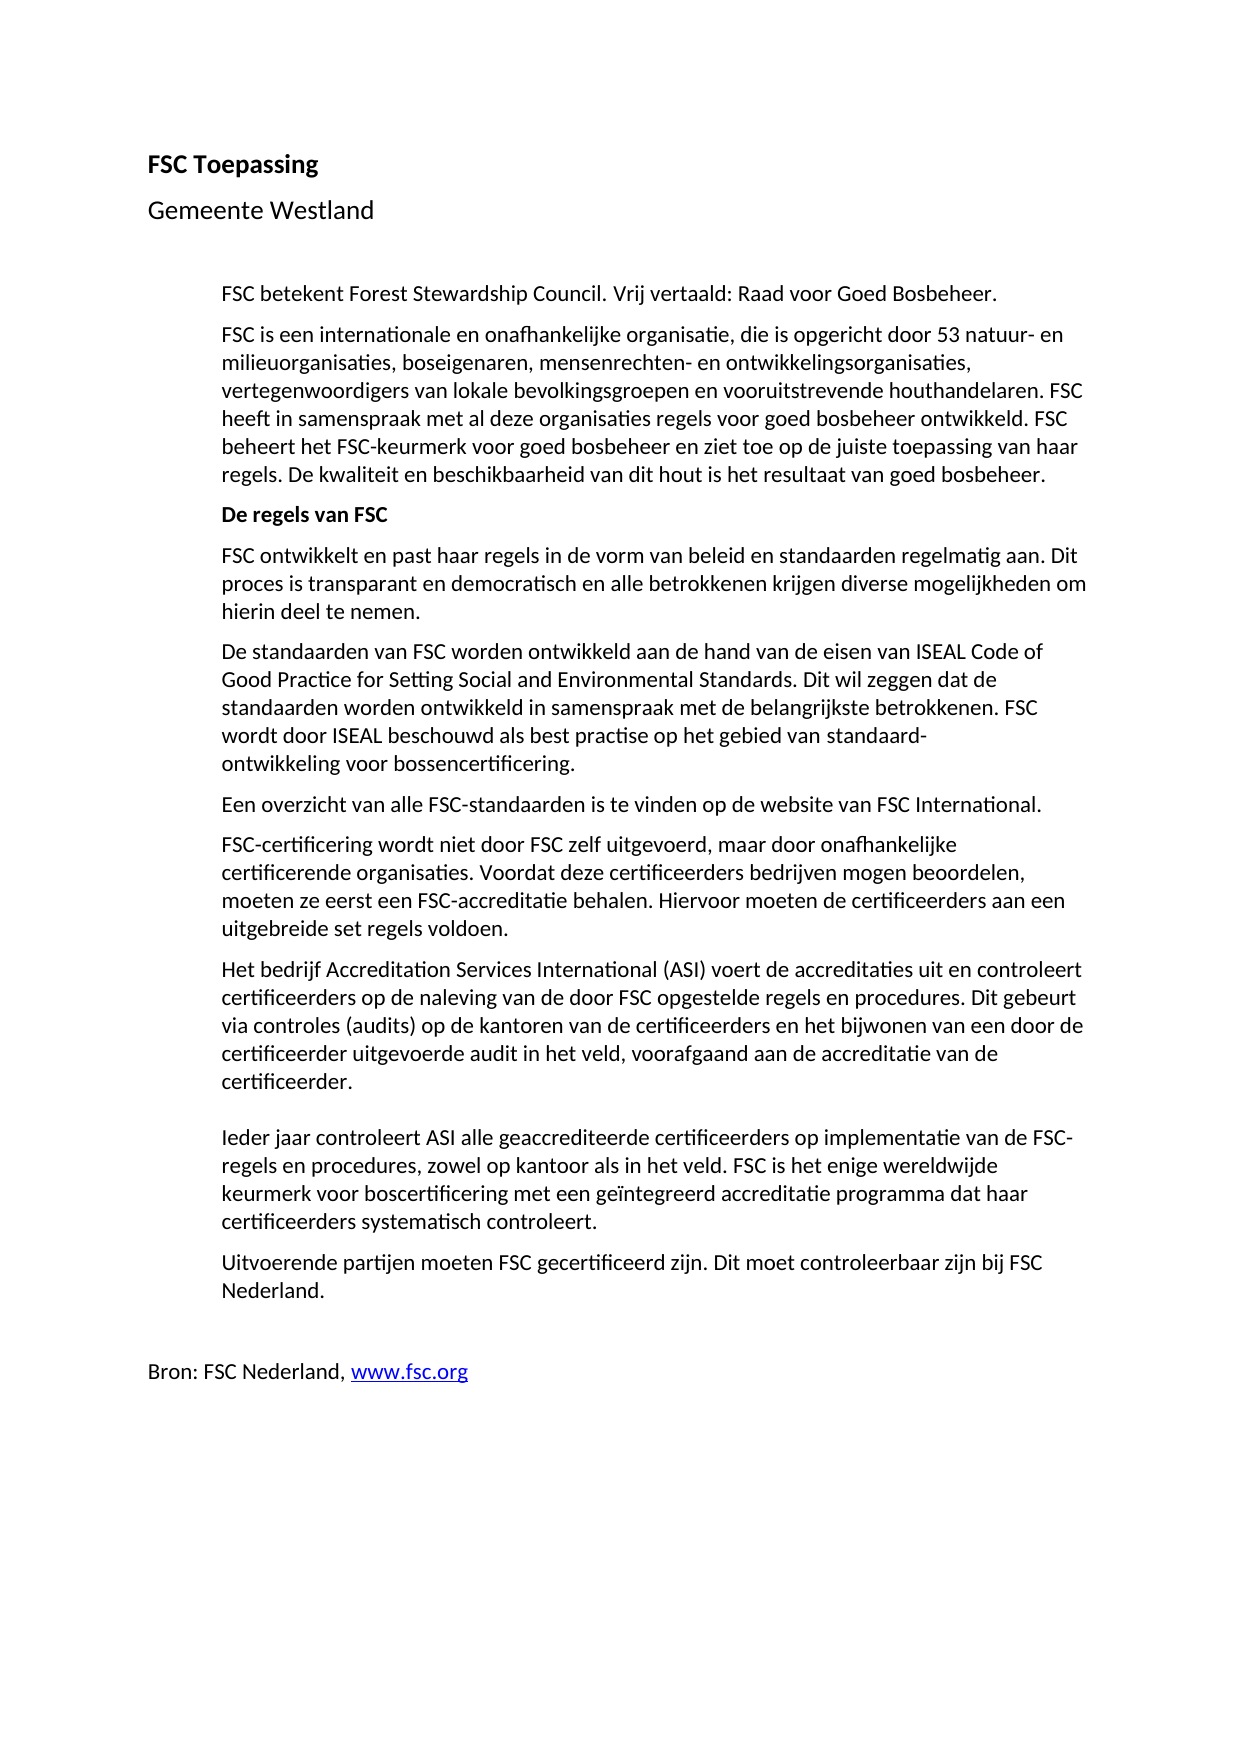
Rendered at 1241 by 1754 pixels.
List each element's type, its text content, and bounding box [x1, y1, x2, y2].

text FSC Toepassing [148, 148, 1093, 181]
text FSC ontwikkelt en past haar regels in de vorm van beleid en standaarden regelmatig aan. Dit proces is transparant en democratisch en alle betrokkenen krijgen diverse mogelijkheden om hierin deel te nemen. [221, 541, 1093, 625]
text Uitvoerende partijen moeten FSC gecertificeerd zijn. Dit moet controleerbaar zijn bij FSC Nederland. [221, 1248, 1093, 1304]
text Een overzicht van alle FSC-standaarden is te vinden op de website van FSC International. [221, 790, 1093, 818]
text Bron: FSC Nederland, www.fsc.org [148, 1357, 1093, 1385]
text De standaarden van FSC worden ontwikkeld aan de hand van de eisen van ISEAL Code of Good Practice for Setting Social and Environmental Standards. Dit wil zeggen dat de standaarden worden ontwikkeld in samenspraak met de belangrijkste betrokkenen. FSC wordt door ISEAL beschouwd als best practise op het gebied van standaard-ontwikkeling voor bossencertificering. [221, 637, 1093, 777]
text De regels van FSC [221, 500, 1093, 528]
text Het bedrijf Accreditation Services International (ASI) voert de accreditaties uit en controleert certificeerders op de naleving van de door FSC opgestelde regels en procedures. Dit gebeurt via controles (audits) op de kantoren van de certificeerders en het bijwonen van een door de certificeerder uitgevoerde audit in het veld, voorafgaand aan de accreditatie van de certificeerder. Ieder jaar controleert ASI alle geaccrediteerde certificeerders op implementatie van de FSC-regels en procedures, zowel op kantoor als in het veld. FSC is het enige wereldwijde keurmerk voor boscertificering met een geïntegreerd accreditatie programma dat haar certificeerders systematisch controleert. [221, 955, 1093, 1235]
text FSC-certificering wordt niet door FSC zelf uitgevoerd, maar door onafhankelijke certificerende organisaties. Voordat deze certificeerders bedrijven mogen beoordelen, moeten ze eerst een FSC-accreditatie behalen. Hiervoor moeten de certificeerders aan een uitgebreide set regels voldoen. [221, 831, 1093, 943]
text FSC is een internationale en onafhankelijke organisatie, die is opgericht door 53 natuur- en milieuorganisaties, boseigenaren, mensenrechten- en ontwikkelingsorganisaties, vertegenwoordigers van lokale bevolkingsgroepen en vooruitstrevende houthandelaren. FSC heeft in samenspraak met al deze organisaties regels voor goed bosbeheer ontwikkeld. FSC beheert het FSC-keurmerk voor goed bosbeheer en ziet toe op de juiste toepassing van haar regels. De kwaliteit en beschikbaarheid van dit hout is het resultaat van goed bosbeheer. [221, 320, 1093, 488]
text Gemeente Westland [148, 193, 1093, 226]
text FSC betekent Forest Stewardship Council. Vrij vertaald: Raad voor Goed Bosbeheer. [148, 279, 1093, 307]
